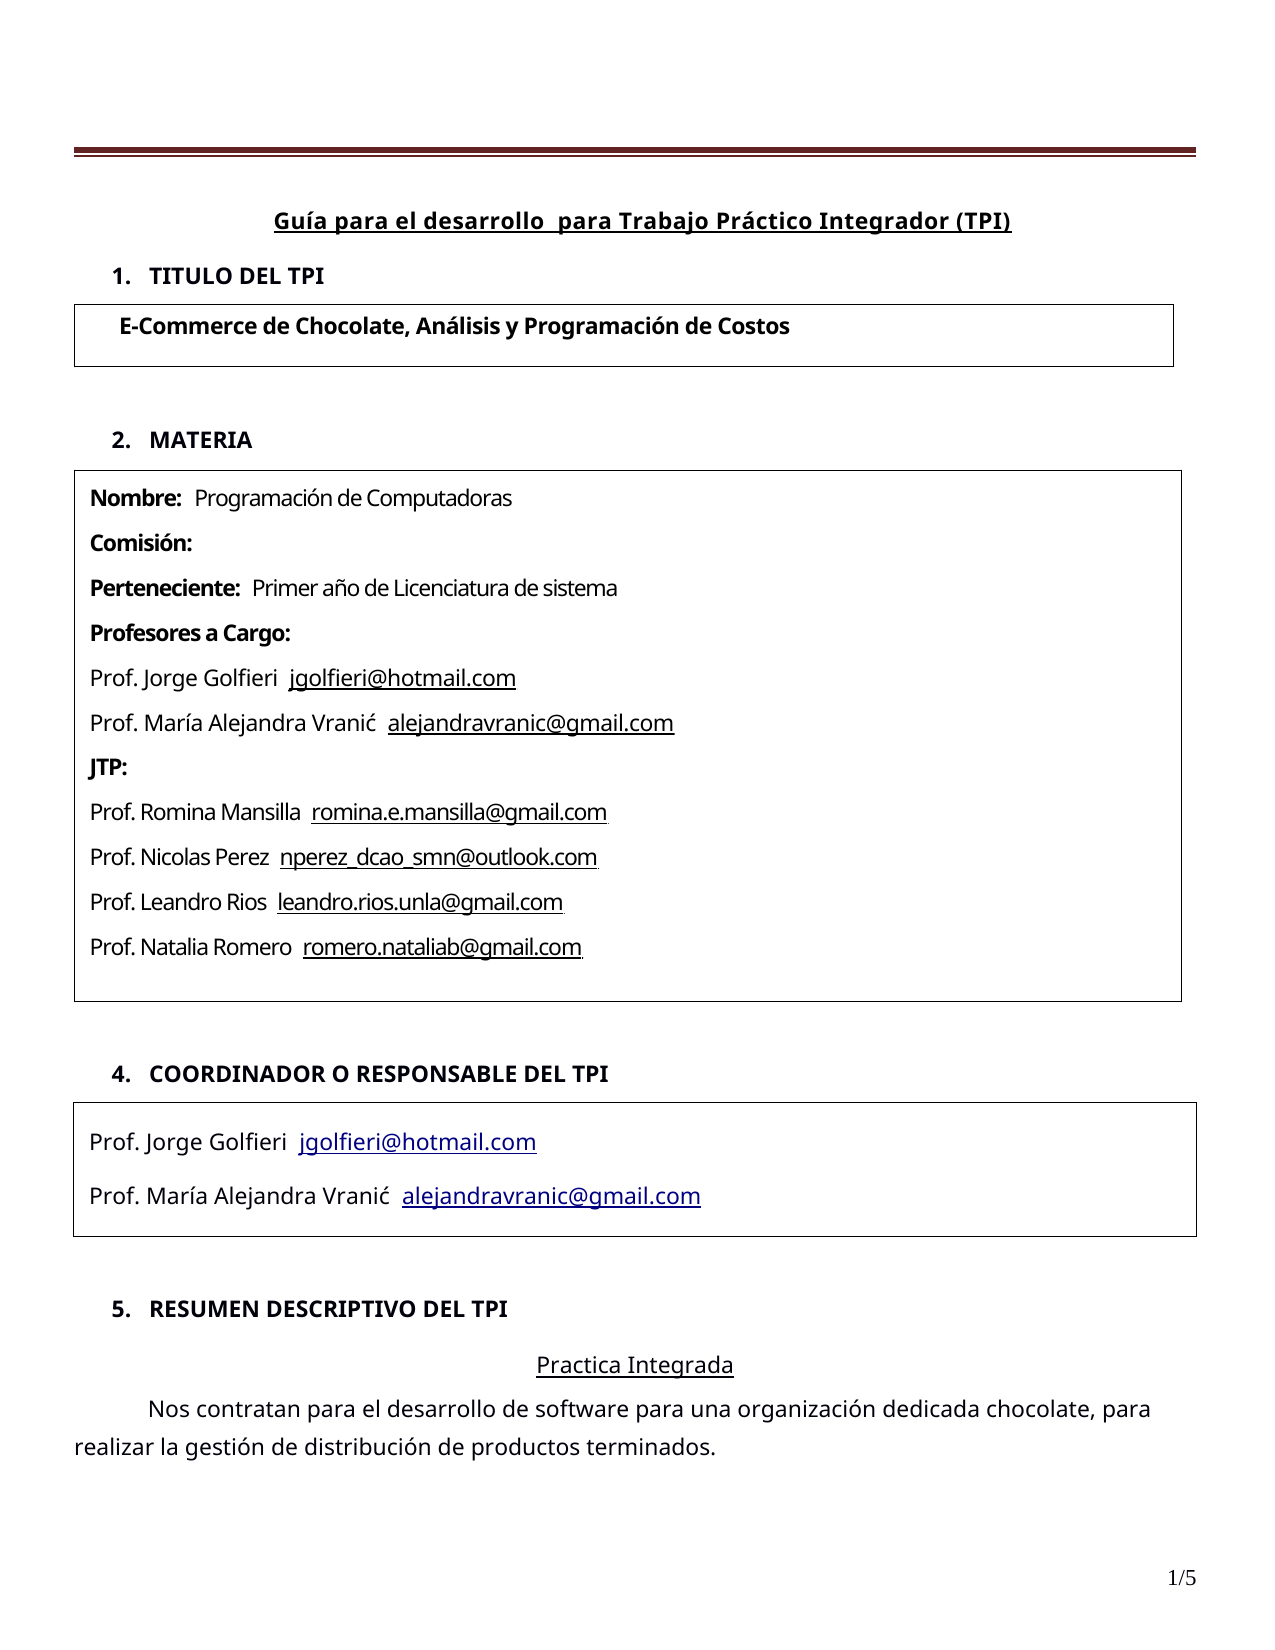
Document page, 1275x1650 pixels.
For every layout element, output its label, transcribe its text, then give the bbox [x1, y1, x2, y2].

text Guía para el desarrollo para Trabajo Práctico Integrador (TPI) [89, 207, 1196, 235]
table_header Nombre: Programación de Computadoras Comisión: Perteneciente: Primer año de Licenciatura de sistema Profesores a Cargo: Prof. Jorge Golfieri jgolfieri@hotmail.com Prof. María Alejandra Vranić alejandravranic@gmail.com JTP: Prof. Romina Mansilla romina.e.mansilla@gmail.com Prof. Nicolas Perez nperez_dcao_smn@outlook.com Prof. Leandro Rios leandro.rios.unla@gmail.com Prof. Natalia Romero romero.nataliab@gmail.com [75, 471, 1181, 1001]
text Prof. Jorge Golfieri jgolfieri@hotmail.com [74, 1128, 1196, 1156]
text E-Commerce de Chocolate, Análisis y Programación de Costos [75, 305, 1173, 366]
subtitle RESUMEN DESCRIPTIVO DEL TPI [111, 1293, 1196, 1324]
subtitle MATERIA [111, 424, 1196, 455]
subtitle TITULO DEL TPI [111, 260, 1196, 292]
subtitle COORDINADOR O RESPONSABLE DEL TPI [111, 1058, 1196, 1089]
text Prof. María Alejandra Vranić alejandravranic@gmail.com [74, 1182, 1196, 1209]
subtitle Practica Integrada [74, 1349, 1196, 1381]
text Nos contratan para el desarrollo de software para una organización dedicada chocolate, para realizar la gestión de distribución de productos terminados. [74, 1393, 1196, 1462]
